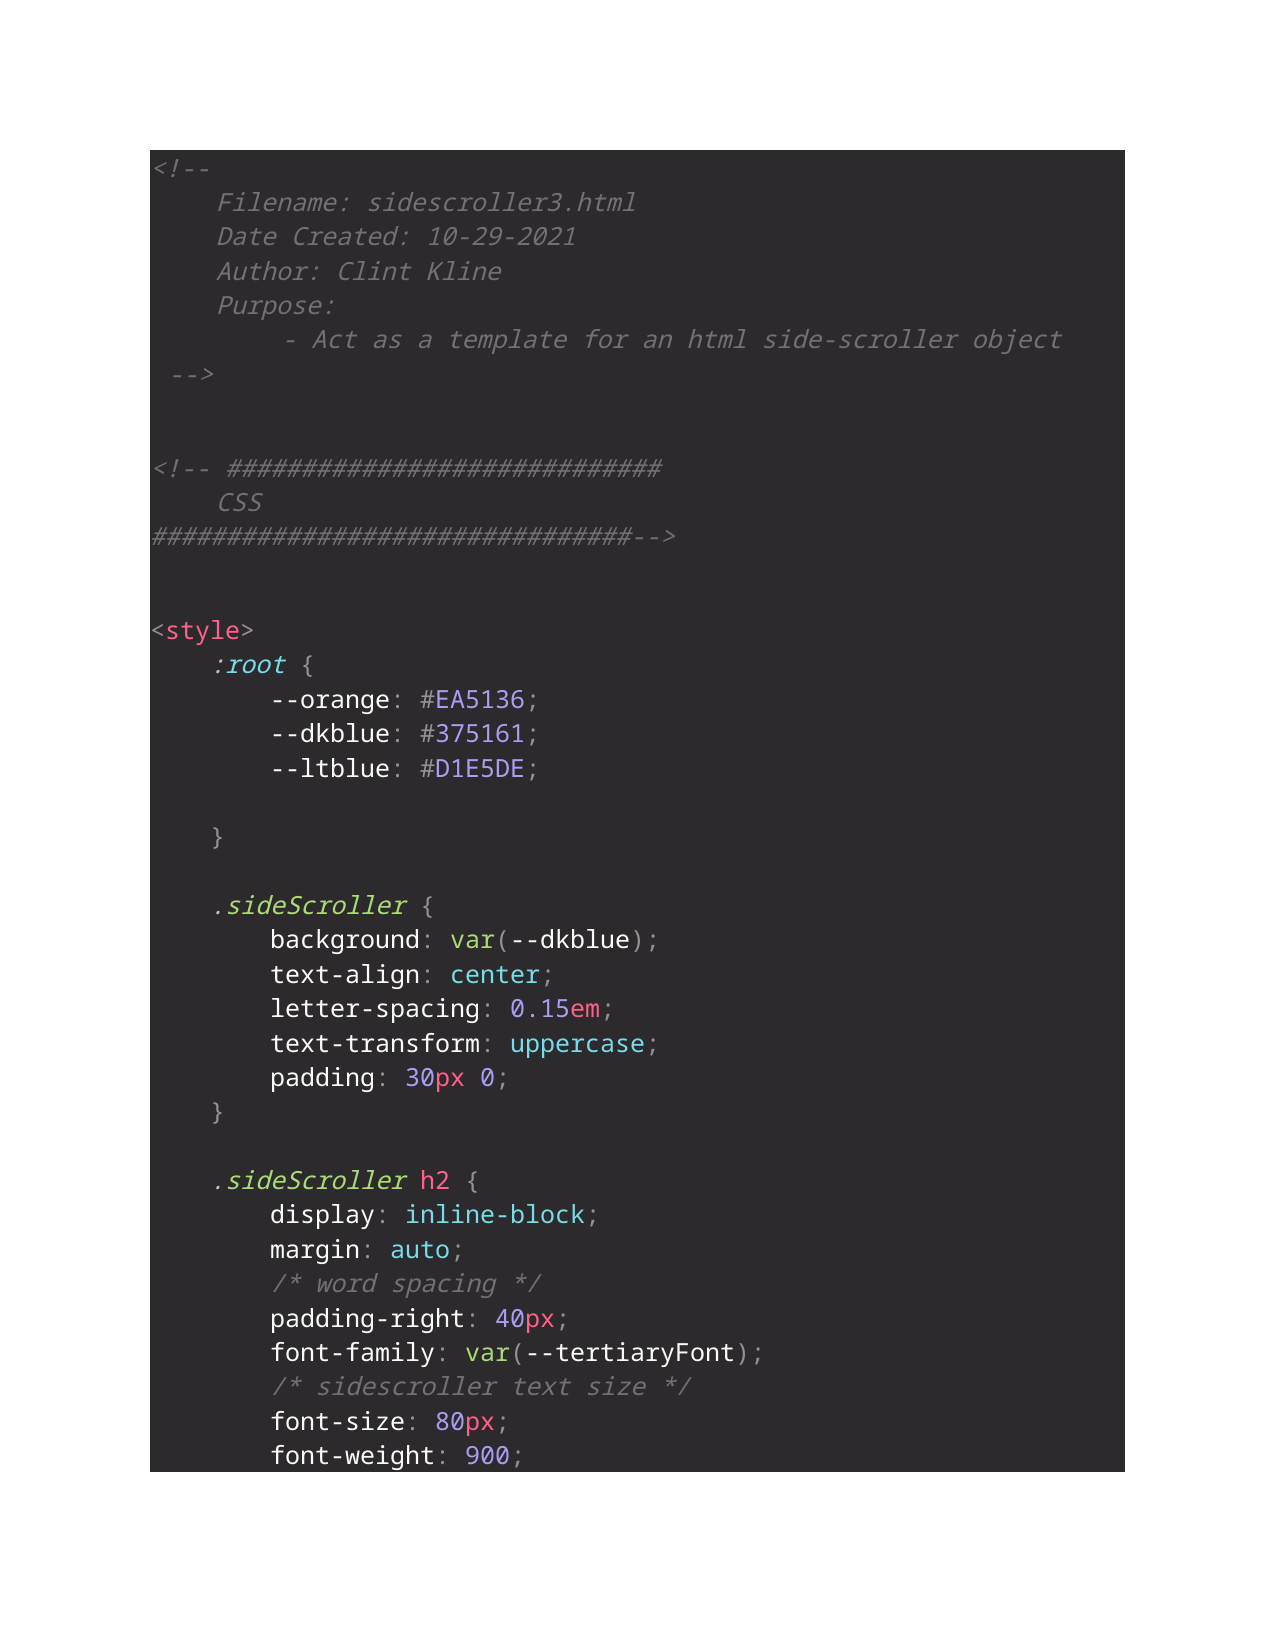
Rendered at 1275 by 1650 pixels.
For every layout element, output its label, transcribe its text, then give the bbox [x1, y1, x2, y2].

text ################################--> [150, 519, 1125, 553]
text } [150, 1094, 1125, 1128]
text margin: auto; [150, 1231, 1125, 1266]
text :root { [150, 647, 1125, 681]
text Filename: sidescroller3.html [150, 184, 1125, 219]
text --orange: #EA5136; [150, 681, 1125, 716]
text Author: Clint Kline [150, 253, 1125, 287]
text display: inline-block; [150, 1197, 1125, 1231]
text letter-spacing: 0.15em; [150, 991, 1125, 1025]
text Date Created: 10-29-2021 [150, 219, 1125, 253]
text Purpose: [150, 287, 1125, 322]
text --> [150, 356, 1125, 391]
text --dkblue: #375161; [150, 716, 1125, 750]
text .sideScroller h2 { [150, 1162, 1125, 1197]
text CSS [150, 484, 1125, 519]
text padding-right: 40px; [150, 1300, 1125, 1334]
text padding: 30px 0; [150, 1059, 1125, 1094]
text text-transform: uppercase; [150, 1025, 1125, 1059]
text font-size: 80px; [150, 1403, 1125, 1437]
text <!-- ############################# [150, 450, 1125, 484]
text .sideScroller { [150, 887, 1125, 922]
text font-family: var(--tertiaryFont); [150, 1334, 1125, 1369]
text font-weight: 900; [150, 1437, 1125, 1472]
text /* sidescroller text size */ [150, 1369, 1125, 1403]
text background: var(--dkblue); [150, 922, 1125, 956]
text <!-- [150, 150, 1125, 184]
text /* word spacing */ [150, 1266, 1125, 1300]
text text-align: center; [150, 956, 1125, 991]
text } [150, 819, 1125, 853]
text <style> [150, 612, 1125, 647]
text --ltblue: #D1E5DE; [150, 750, 1125, 784]
text - Act as a template for an html side-scroller object [150, 322, 1125, 356]
